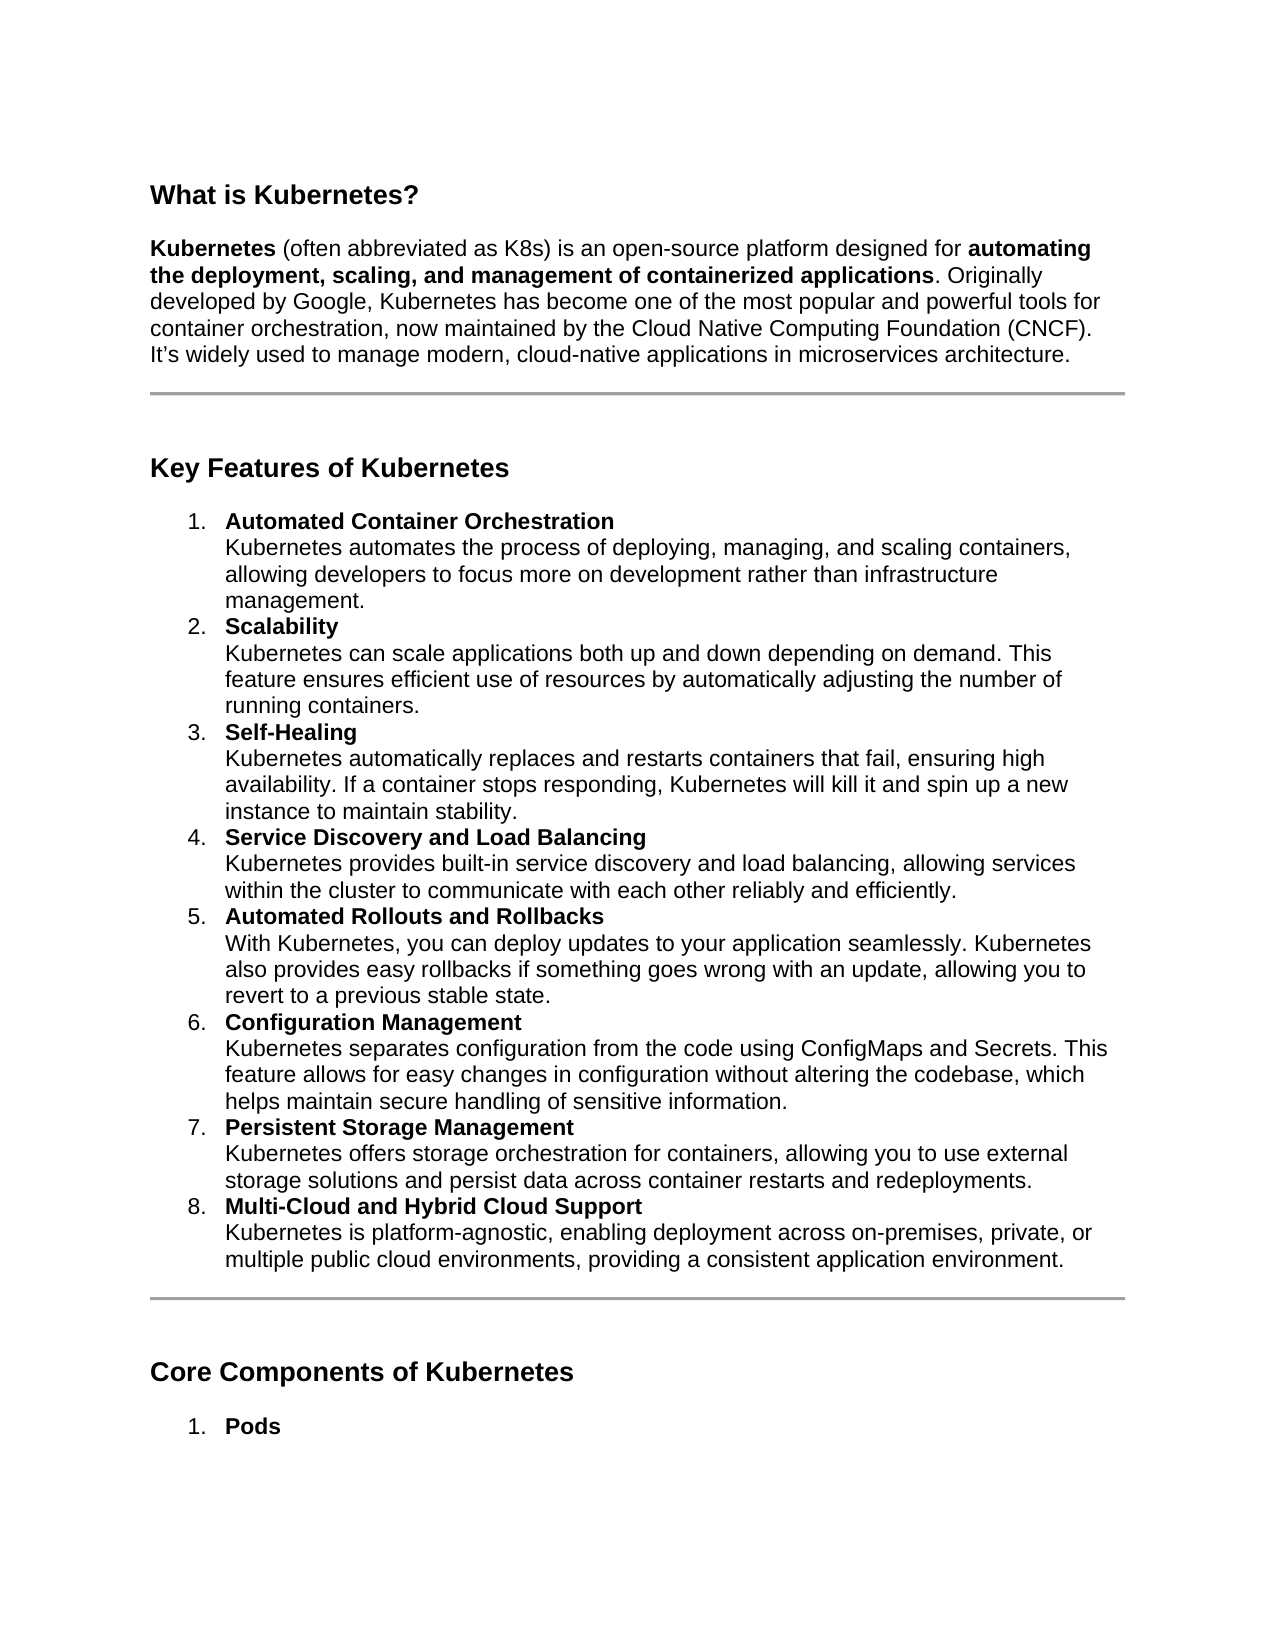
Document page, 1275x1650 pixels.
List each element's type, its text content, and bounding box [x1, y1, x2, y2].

list Automated Container Orchestration Kubernetes automates the process of deploying, managing, and scaling containers, allowing developers to focus more on development rather than infrastructure management. [187, 508, 1125, 613]
list Configuration Management Kubernetes separates configuration from the code using ConfigMaps and Secrets. This feature allows for easy changes in configuration without altering the codebase, which helps maintain secure handling of sensitive information. [187, 1008, 1125, 1114]
subtitle Core Components of Kubernetes [150, 1356, 1125, 1388]
subtitle What is Kubernetes? [150, 179, 1125, 210]
list Pods [187, 1413, 1125, 1439]
list Multi-Cloud and Hybrid Cloud Support Kubernetes is platform-agnostic, enabling deployment across on-premises, private, or multiple public cloud environments, providing a consistent application environment. [187, 1193, 1125, 1272]
list Automated Rollouts and Rollbacks With Kubernetes, you can deploy updates to your application seamlessly. Kubernetes also provides easy rollbacks if something goes wrong with an update, allowing you to revert to a previous stable state. [187, 903, 1125, 1008]
list Service Discovery and Load Balancing Kubernetes provides built-in service discovery and load balancing, allowing services within the cluster to communicate with each other reliably and efficiently. [187, 824, 1125, 903]
subtitle Key Features of Kubernetes [150, 452, 1125, 483]
list Scalability Kubernetes can scale applications both up and down depending on demand. This feature ensures efficient use of resources by automatically adjusting the number of running containers. [187, 613, 1125, 719]
list Self-Healing Kubernetes automatically replaces and restarts containers that fail, ensuring high availability. If a container stops responding, Kubernetes will kill it and spin up a new instance to maintain stability. [187, 719, 1125, 824]
text Kubernetes (often abbreviated as K8s) is an open-source platform designed for automating the deployment, scaling, and management of containerized applications. Originally developed by Google, Kubernetes has become one of the most popular and powerful tools for container orchestration, now maintained by the Cloud Native Computing Foundation (CNCF). It’s widely used to manage modern, cloud-native applications in microservices architecture. [150, 235, 1125, 367]
list Persistent Storage Management Kubernetes offers storage orchestration for containers, allowing you to use external storage solutions and persist data across container restarts and redeployments. [187, 1114, 1125, 1193]
